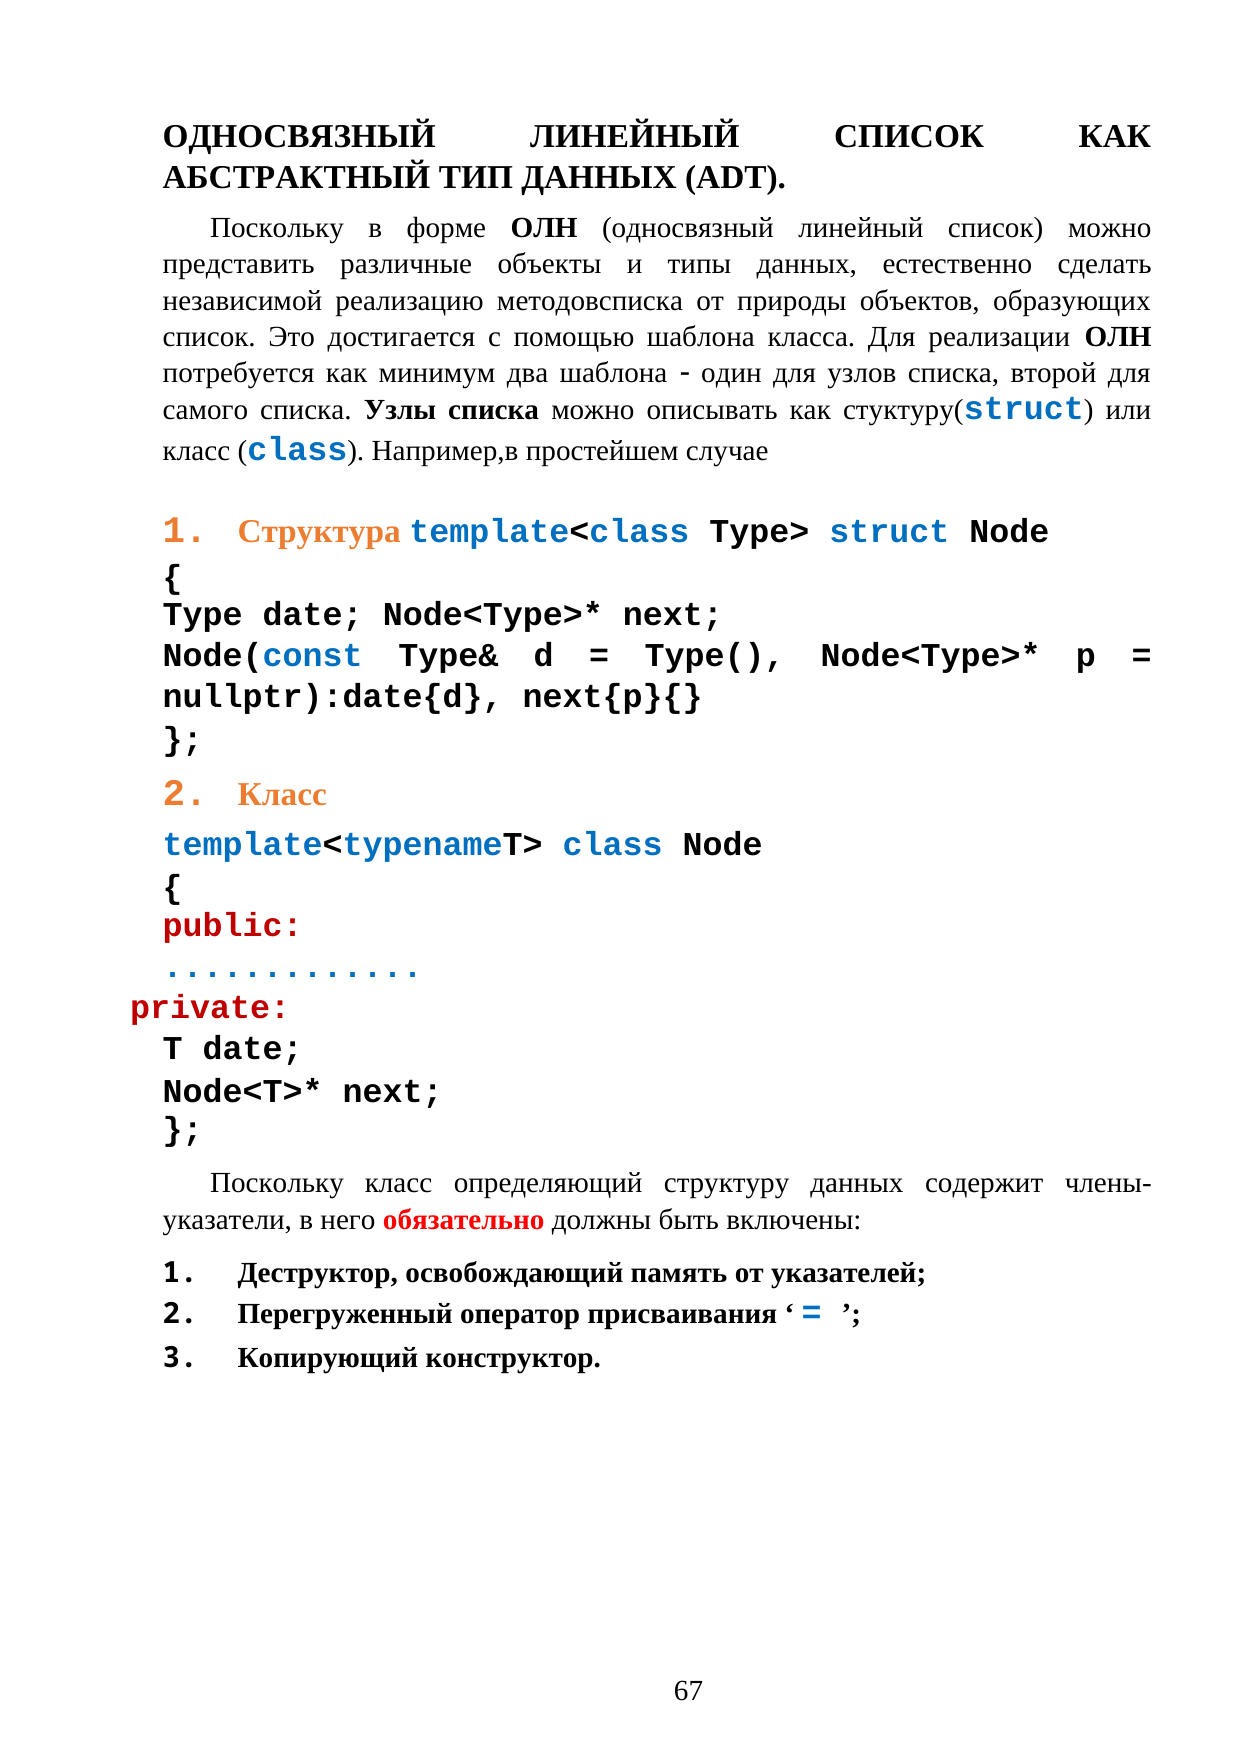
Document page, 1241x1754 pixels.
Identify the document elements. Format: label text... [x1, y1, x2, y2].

list Перегруженный оператор присваивания ‘ = ’; [162, 1293, 1151, 1334]
subtitle public: [162, 909, 1151, 947]
text { [162, 868, 1151, 906]
text Поскольку класс определяющий структуру данных содержит члены- указатели, в него обязательно должны быть включены: [162, 1166, 1151, 1235]
subtitle template<typenameT> class Node [162, 827, 1151, 865]
text Поскольку в форме ОЛН (односвязный линейный список) можно представить различные объекты и типы данных, естественно сделать независимой реализацию методовсписка от природы объектов, образующих список. Это достигается с помощью шаблона класса. Для реализации ОЛН потребуется как минимум два шаблона  один для узлов списка, второй для самого списка. Узлы списка можно описывать как стуктуру(struct) или класс (class). Например,в простейшем случае [162, 210, 1151, 470]
subtitle private: [130, 991, 1151, 1028]
list Класс [162, 774, 1151, 816]
subtitle Node<T>* next; [162, 1072, 1151, 1110]
text ОДНОСВЯЗНЫЙ ЛИНЕЙНЫЙ СПИСОК КАК АБСТРАКТНЫЙ ТИП ДАННЫХ (ADT). [162, 116, 1151, 196]
subtitle Деструктор, освобождающий память от указателей; [162, 1251, 1151, 1291]
text ............. [162, 950, 1151, 988]
text { [162, 561, 1151, 595]
text }; [162, 1113, 1151, 1151]
text T date; [162, 1031, 1151, 1069]
subtitle Структура template<class Type> struct Node [162, 511, 1151, 554]
subtitle }; [162, 721, 1151, 758]
subtitle Type date; Node<Type>* next; [162, 598, 1151, 636]
text Node(const Type& d = Type(), Node<Type>* p = nullptr):date{d}, next{p}{} [162, 639, 1151, 718]
list Копирующий конструктор. [162, 1337, 1151, 1376]
